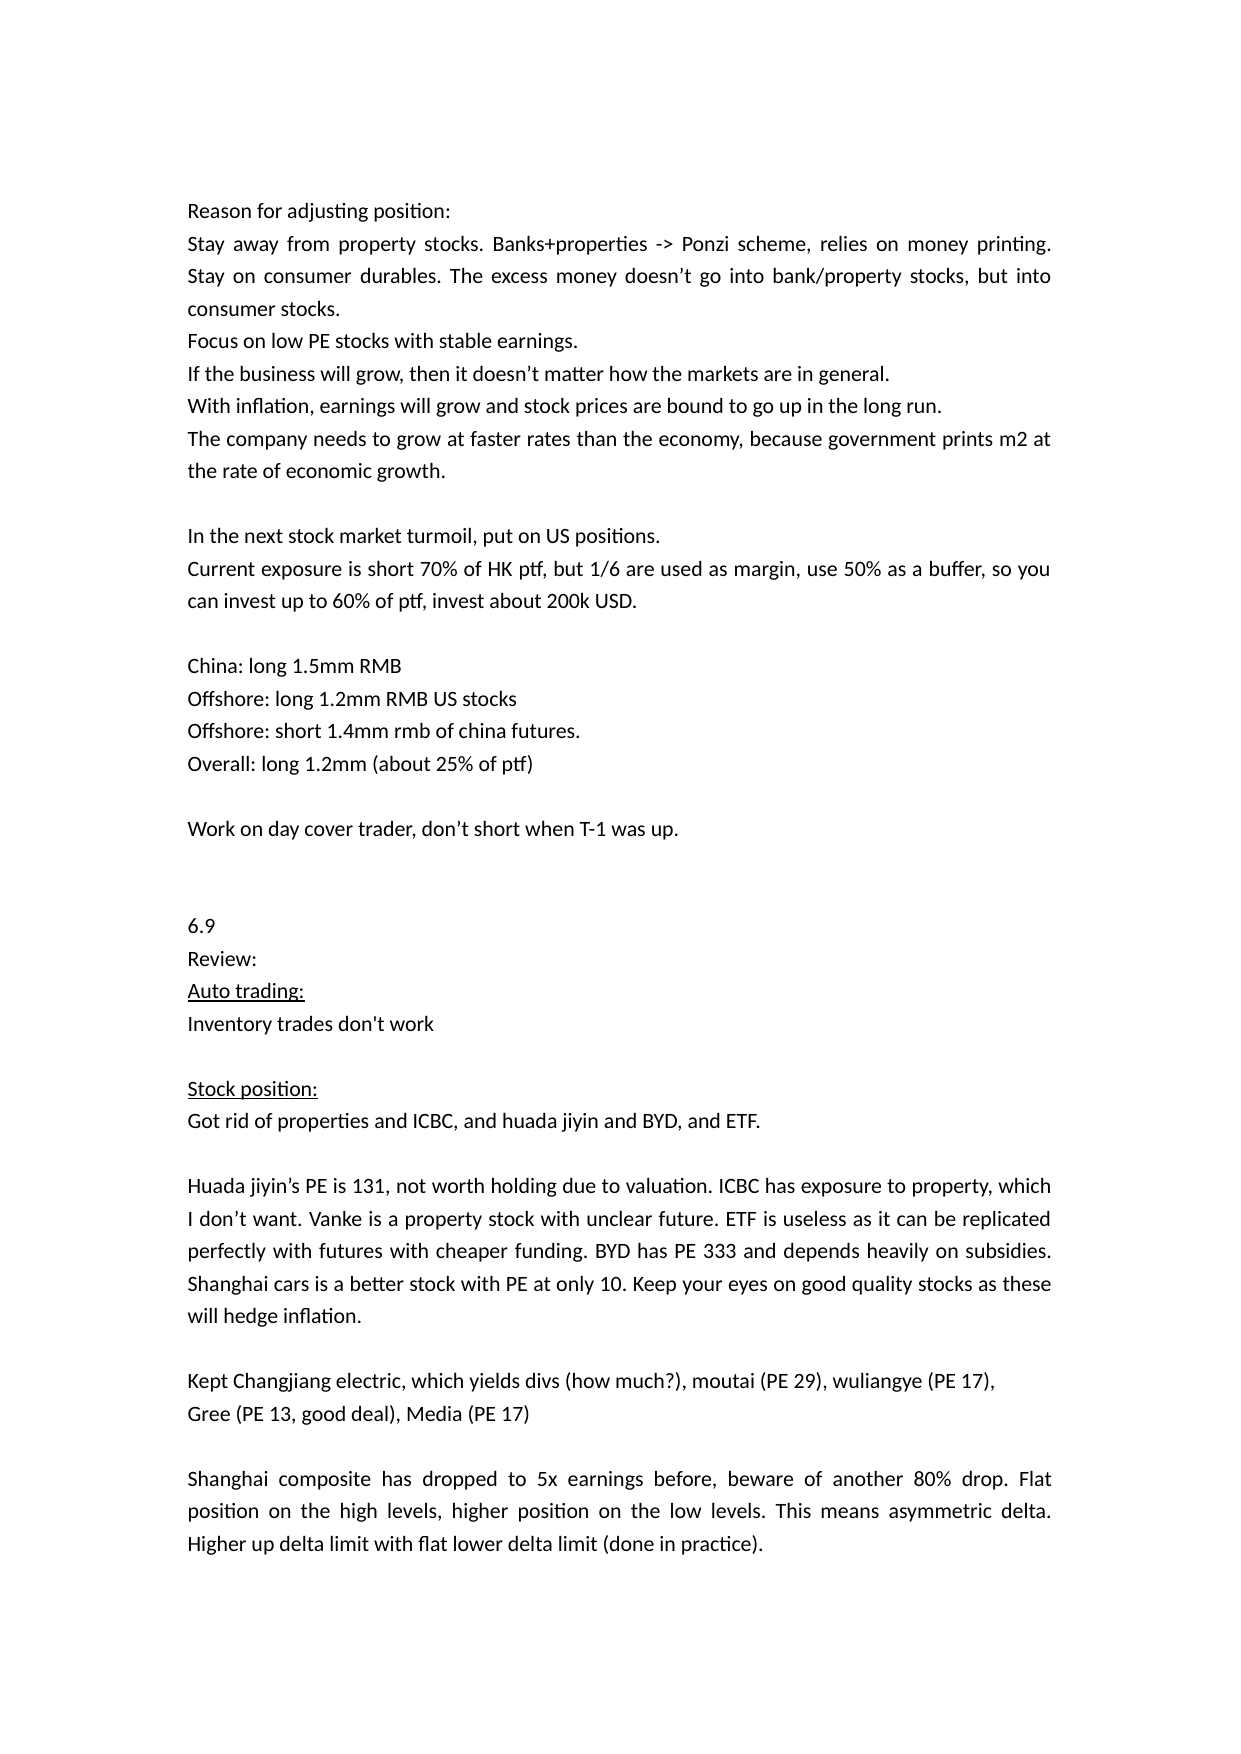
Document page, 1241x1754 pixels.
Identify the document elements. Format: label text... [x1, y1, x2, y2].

text Focus on low PE stocks with stable earnings. [187, 324, 1053, 357]
text Overall: long 1.2mm (about 25% of ptf) [187, 747, 1053, 779]
text Auto trading: [187, 974, 1053, 1007]
text China: long 1.5mm RMB [187, 649, 1053, 682]
text 6.9 [187, 909, 1053, 942]
text Offshore: long 1.2mm RMB US stocks [187, 682, 1053, 714]
text Inventory trades don't work [187, 1007, 1053, 1039]
text Huada jiyin’s PE is 131, not worth holding due to valuation. ICBC has exposure to property, which I don’t want. Vanke is a property stock with unclear future. ETF is useless as it can be replicated perfectly with futures with cheaper funding. BYD has PE 333 and depends heavily on subsidies. Shanghai cars is a better stock with PE at only 10. Keep your eyes on good quality stocks as these will hedge inflation. [187, 1169, 1053, 1332]
text Current exposure is short 70% of HK ptf, but 1/6 are used as margin, use 50% as a buffer, so you can invest up to 60% of ptf, invest about 200k USD. [187, 552, 1053, 617]
text If the business will grow, then it doesn’t matter how the markets are in general. [187, 357, 1053, 389]
text Got rid of properties and ICBC, and huada jiyin and BYD, and ETF. [187, 1104, 1053, 1137]
text Gree (PE 13, good deal), Media (PE 17) [187, 1397, 1053, 1429]
text Stock position: [187, 1072, 1053, 1104]
text Stay away from property stocks. Banks+properties -> Ponzi scheme, relies on money printing. Stay on consumer durables. The excess money doesn’t go into bank/property stocks, but into consumer stocks. [187, 227, 1053, 324]
text Kept Changjiang electric, which yields divs (how much?), moutai (PE 29), wuliangye (PE 17), [187, 1364, 1053, 1397]
text In the next stock market turmoil, put on US positions. [187, 519, 1053, 552]
text Work on day cover trader, don’t short when T-1 was up. [187, 812, 1053, 844]
text Review: [187, 942, 1053, 974]
text The company needs to grow at faster rates than the economy, because government prints m2 at the rate of economic growth. [187, 422, 1053, 487]
text Shanghai composite has dropped to 5x earnings before, beware of another 80% drop. Flat position on the high levels, higher position on the low levels. This means asymmetric delta. Higher up delta limit with flat lower delta limit (done in practice). [187, 1462, 1053, 1559]
text Offshore: short 1.4mm rmb of china futures. [187, 714, 1053, 747]
text With inflation, earnings will grow and stock prices are bound to go up in the long run. [187, 389, 1053, 422]
text Reason for adjusting position: [187, 194, 1053, 227]
